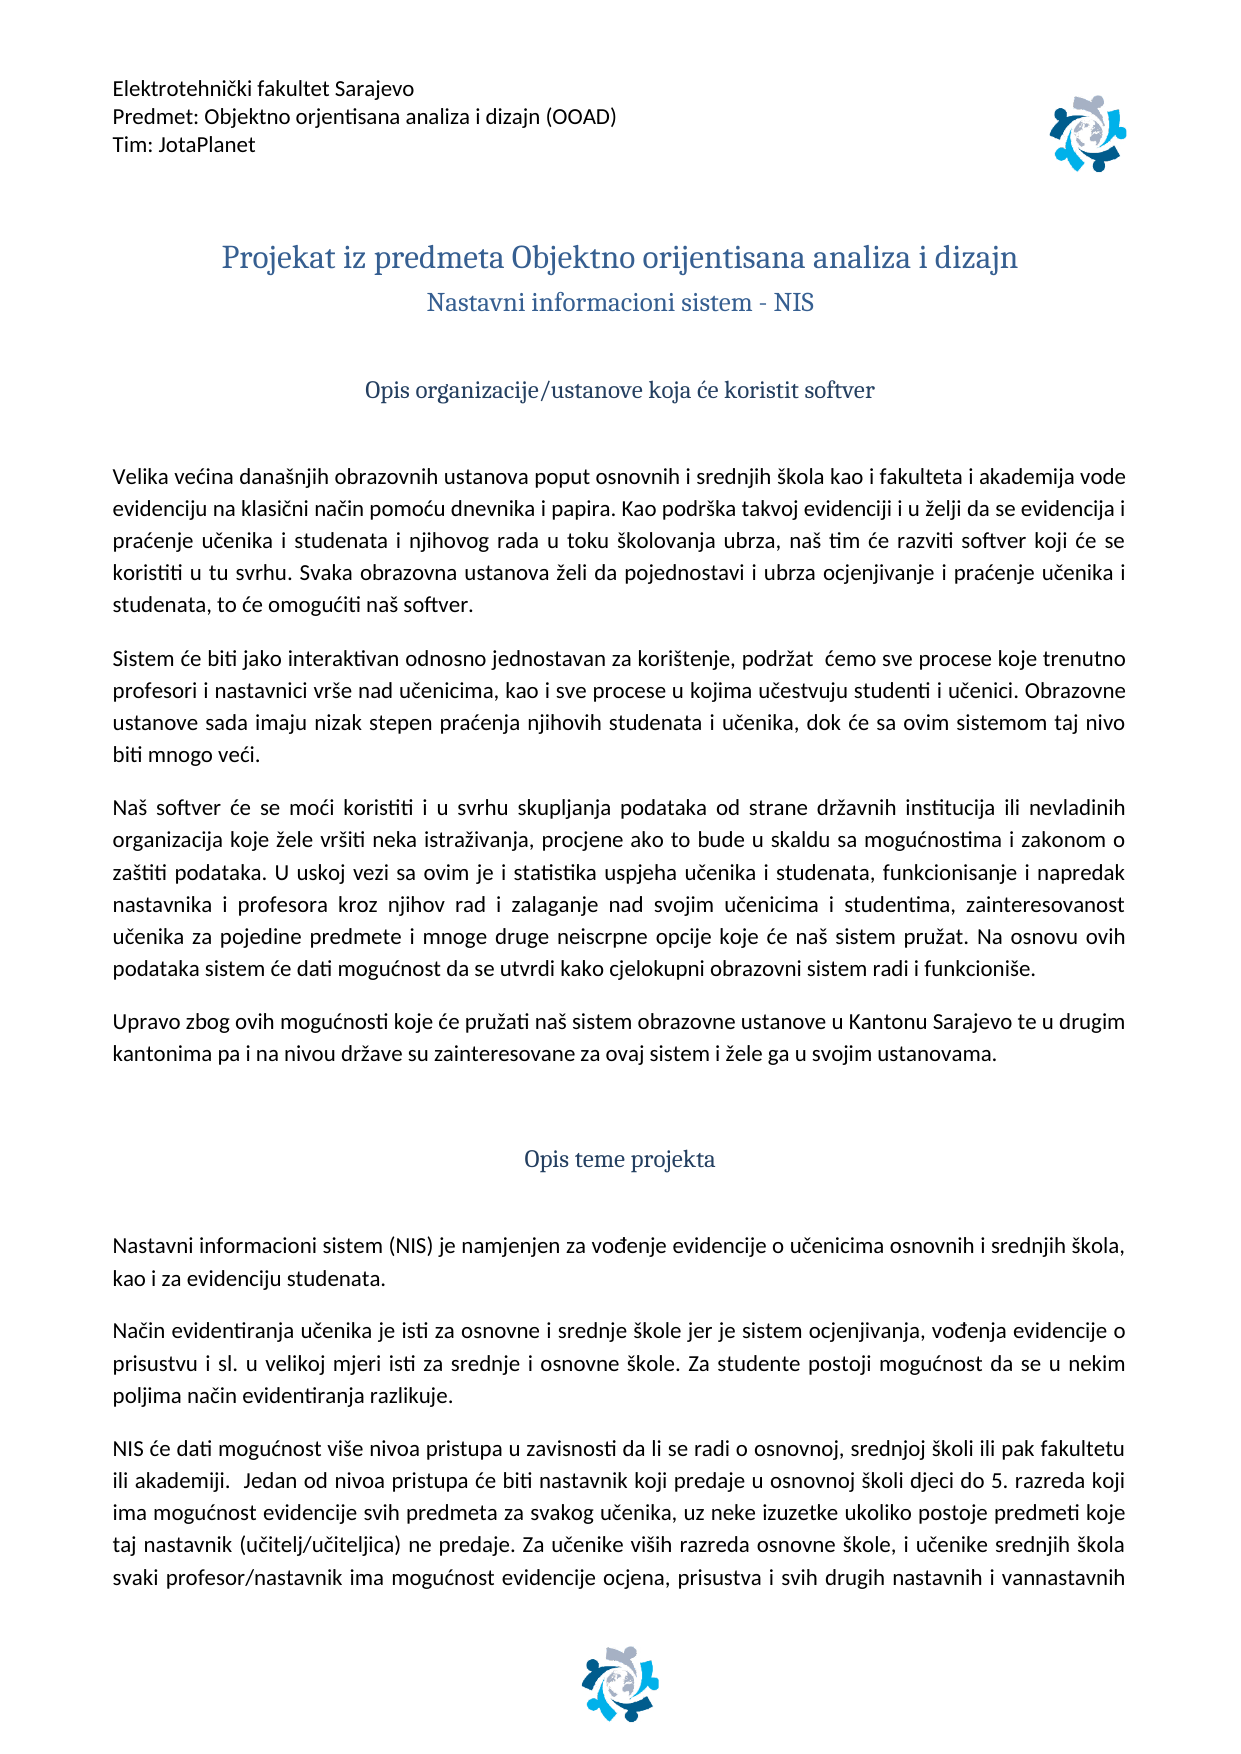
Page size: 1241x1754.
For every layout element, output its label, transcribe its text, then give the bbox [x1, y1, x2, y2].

subtitle Opis teme projekta [112, 1145, 1128, 1174]
text Velika većina današnjih obrazovnih ustanova poput osnovnih i srednjih škola kao i fakulteta i akademija vode evidenciju na klasični način pomoću dnevnika i papira. Kao podrška takvoj evidenciji i u želji da se evidencija i praćenje učenika i studenata i njihovog rada u toku školovanja ubrza, naš tim će razviti softver koji će se koristiti u tu svrhu. Svaka obrazovna ustanova želi da pojednostavi i ubrza ocjenjivanje i praćenje učenika i studenata, to će omogućiti naš softver. [112, 462, 1128, 619]
text Naš softver će se moći koristiti i u svrhu skupljanja podataka od strane državnih institucija ili nevladinih organizacija koje žele vršiti neka istraživanja, procjene ako to bude u skaldu sa mogućnostima i zakonom o zaštiti podataka. U uskoj vezi sa ovim je i statistika uspjeha učenika i studenata, funkcionisanje i napredak nastavnika i profesora kroz njihov rad i zalaganje nad svojim učenicima i studentima, zainteresovanost učenika za pojedine predmete i mnoge druge neiscrpne opcije koje će naš sistem pružat. Na osnovu ovih podataka sistem će dati mogućnost da se utvrdi kako cjelokupni obrazovni sistem radi i funkcioniše. [112, 793, 1128, 982]
subtitle Projekat iz predmeta Objektno orijentisana analiza i dizajn [112, 239, 1128, 277]
subtitle Nastavni informacioni sistem - NIS [112, 287, 1128, 318]
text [112, 1434, 1128, 1591]
text Sistem će biti jako interaktivan odnosno jednostavan za korištenje, podržat ćemo sve procese koje trenutno profesori i nastavnici vrše nad učenicima, kao i sve procese u kojima učestvuju studenti i učenici. Obrazovne ustanove sada imaju nizak stepen praćenja njihovih studenata i učenika, dok će sa ovim sistemom taj nivo biti mnogo veći. [112, 644, 1128, 768]
picture [580, 1645, 658, 1723]
text Nastavni informacioni sistem (NIS) je namjenjen za vođenje evidencije o učenicima osnovnih i srednjih škola, kao i za evidenciju studenata. [112, 1231, 1128, 1292]
subtitle Opis organizacije/ustanove koja će koristit softver [112, 376, 1128, 404]
text Upravo zbog ovih mogućnosti koje će pružati naš sistem obrazovne ustanove u Kantonu Sarajevo te u drugim kantonima pa i na nivou države su zainteresovane za ovaj sistem i žele ga u svojim ustanovama. [112, 1007, 1128, 1067]
text Način evidentiranja učenika je isti za osnovne i srednje škole jer je sistem ocjenjivanja, vođenja evidencije o prisustvu i sl. u velikoj mjeri isti za srednje i osnovne škole. Za studente postoji mogućnost da se u nekim poljima način evidentiranja razlikuje. [112, 1317, 1128, 1409]
picture [1048, 95, 1126, 173]
